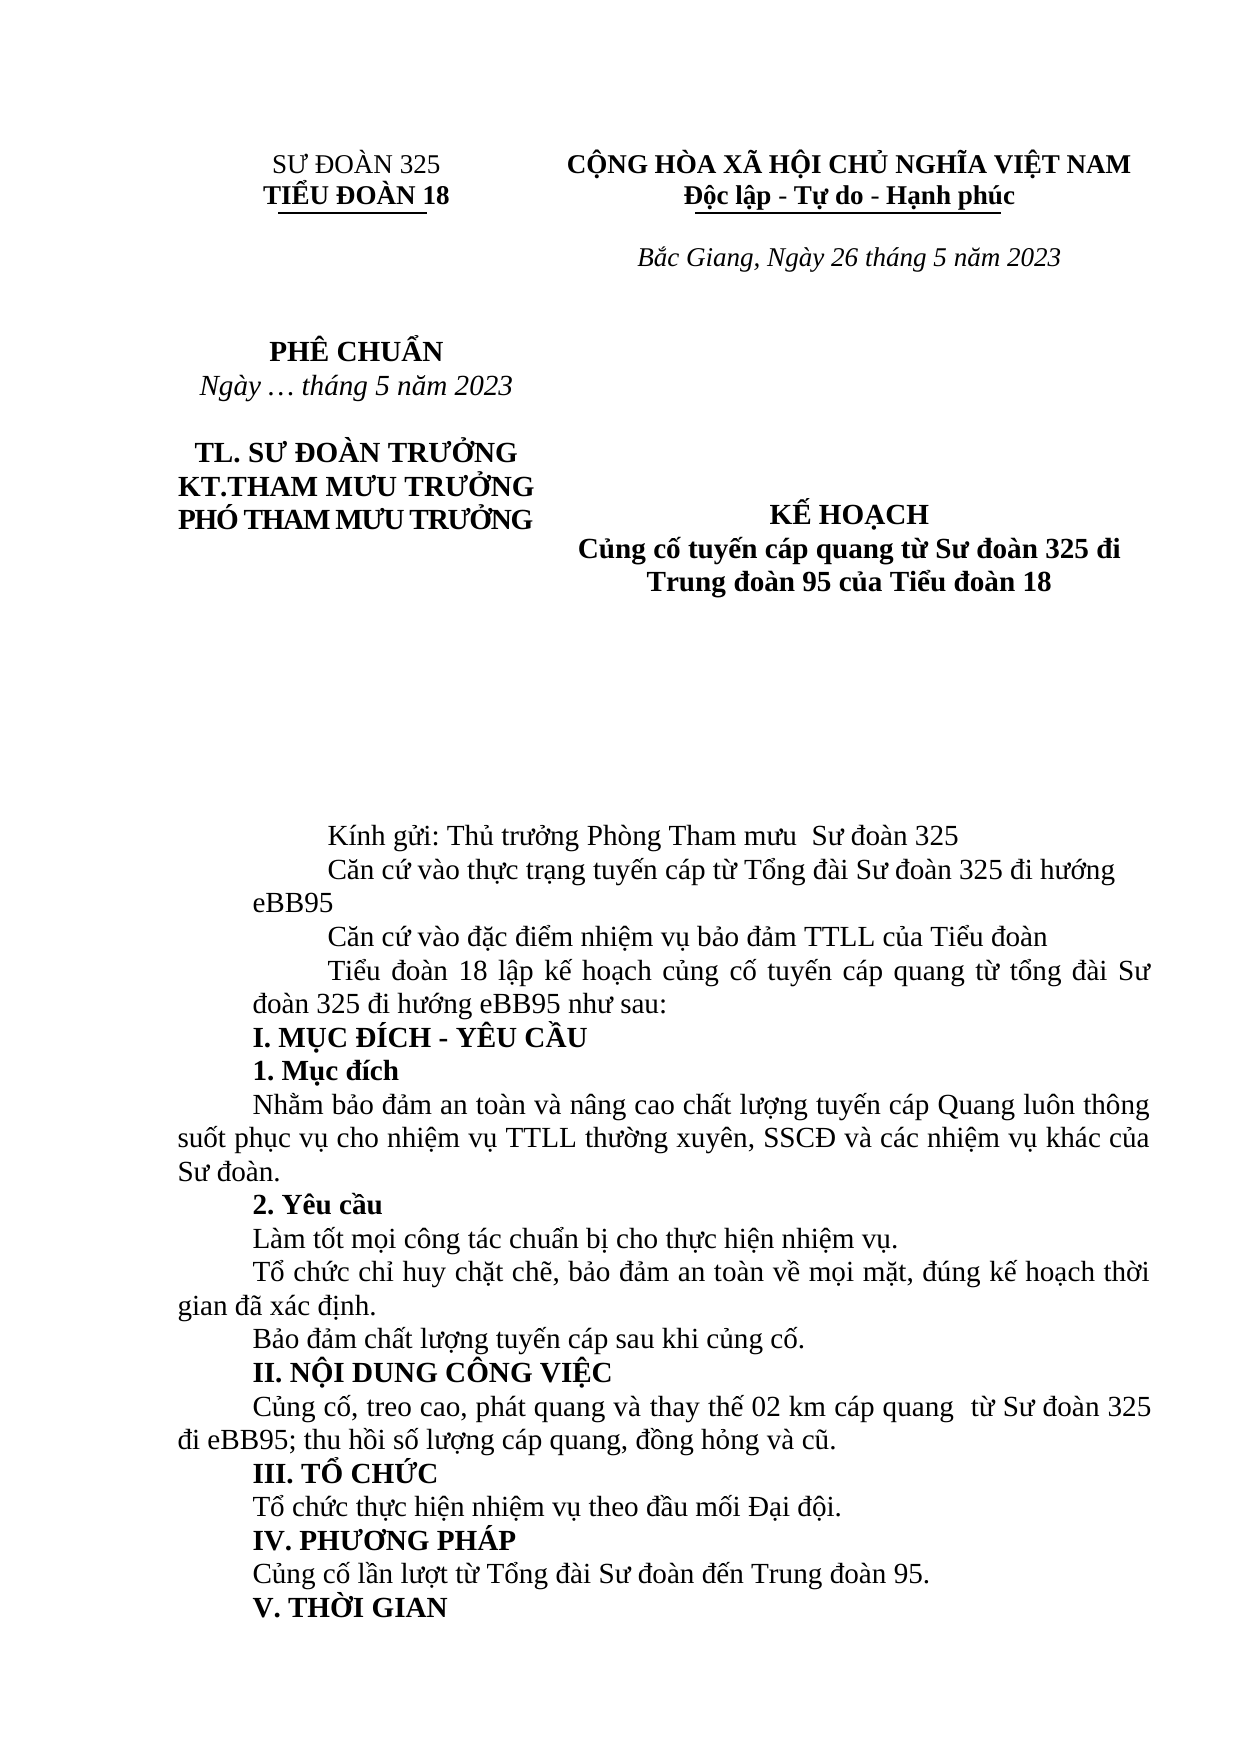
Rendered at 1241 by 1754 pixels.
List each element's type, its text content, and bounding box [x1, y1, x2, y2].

text Kính gửi: Thủ trưởng Phòng Tham mưu Sư đoàn 325 [252, 818, 1152, 852]
text Củng cố, treo cao, phát quang và thay thế 02 km cáp quang từ Sư đoàn 325 đi eBB95; thu hồi số lượng cáp quang, đồng hỏng và cũ. [177, 1389, 1152, 1456]
text Bảo đảm chất lượng tuyến cáp sau khi củng cố. [177, 1322, 1152, 1355]
text IV. PHƯƠNG PHÁP [177, 1523, 1152, 1556]
table_header CỘNG HÒA XÃ HỘI CHỦ NGHĨA VIỆT NAM Độc lập - Tự do - Hạnh phúc Bắc Giang, Ngày 26 tháng 5 năm 2023 KẾ HOẠCH Củng cố tuyến cáp quang từ Sư đoàn 325 đi Trung đoàn 95 của Tiểu đoàn 18 [546, 148, 1152, 785]
text I. MỤC ĐÍCH - YÊU CẦU [177, 1020, 1152, 1053]
text Tổ chức chỉ huy chặt chẽ, bảo đảm an toàn về mọi mặt, đúng kế hoạch thời gian đã xác định. [177, 1254, 1152, 1322]
text Củng cố lần lượt từ Tổng đài Sư đoàn đến Trung đoàn 95. [177, 1556, 1152, 1590]
text Tổ chức thực hiện nhiệm vụ theo đầu mối Đại đội. [177, 1489, 1152, 1523]
text III. TỔ CHỨC [177, 1456, 1152, 1489]
text 1. Mục đích [177, 1053, 1152, 1087]
text Tiểu đoàn 18 lập kế hoạch củng cố tuyến cáp quang từ tổng đài Sư đoàn 325 đi hướng eBB95 như sau: [252, 953, 1152, 1020]
text Làm tốt mọi công tác chuẩn bị cho thực hiện nhiệm vụ. [177, 1221, 1152, 1254]
text Nhằm bảo đảm an toàn và nâng cao chất lượng tuyến cáp Quang luôn thông suốt phục vụ cho nhiệm vụ TTLL thường xuyên, SSCĐ và các nhiệm vụ khác của Sư đoàn. [177, 1087, 1152, 1187]
text Căn cứ vào thực trạng tuyến cáp từ Tổng đài Sư đoàn 325 đi hướng eBB95 [252, 852, 1152, 919]
text II. NỘI DUNG CÔNG VIỆC [177, 1355, 1152, 1389]
text 2. Yêu cầu [177, 1187, 1152, 1221]
text Căn cứ vào đặc điểm nhiệm vụ bảo đảm TTLL của Tiểu đoàn [252, 919, 1152, 953]
table_header SƯ ĐOÀN 325 TIỂU ĐOÀN 18 PHÊ CHUẨN Ngày … tháng 5 năm 2023 TL. SƯ ĐOÀN TRƯỞNG KT.THAM MƯU TRƯỞNG PHÓ THAM MƯU TRƯỞNG [166, 148, 546, 785]
text V. THỜI GIAN [177, 1590, 1152, 1623]
